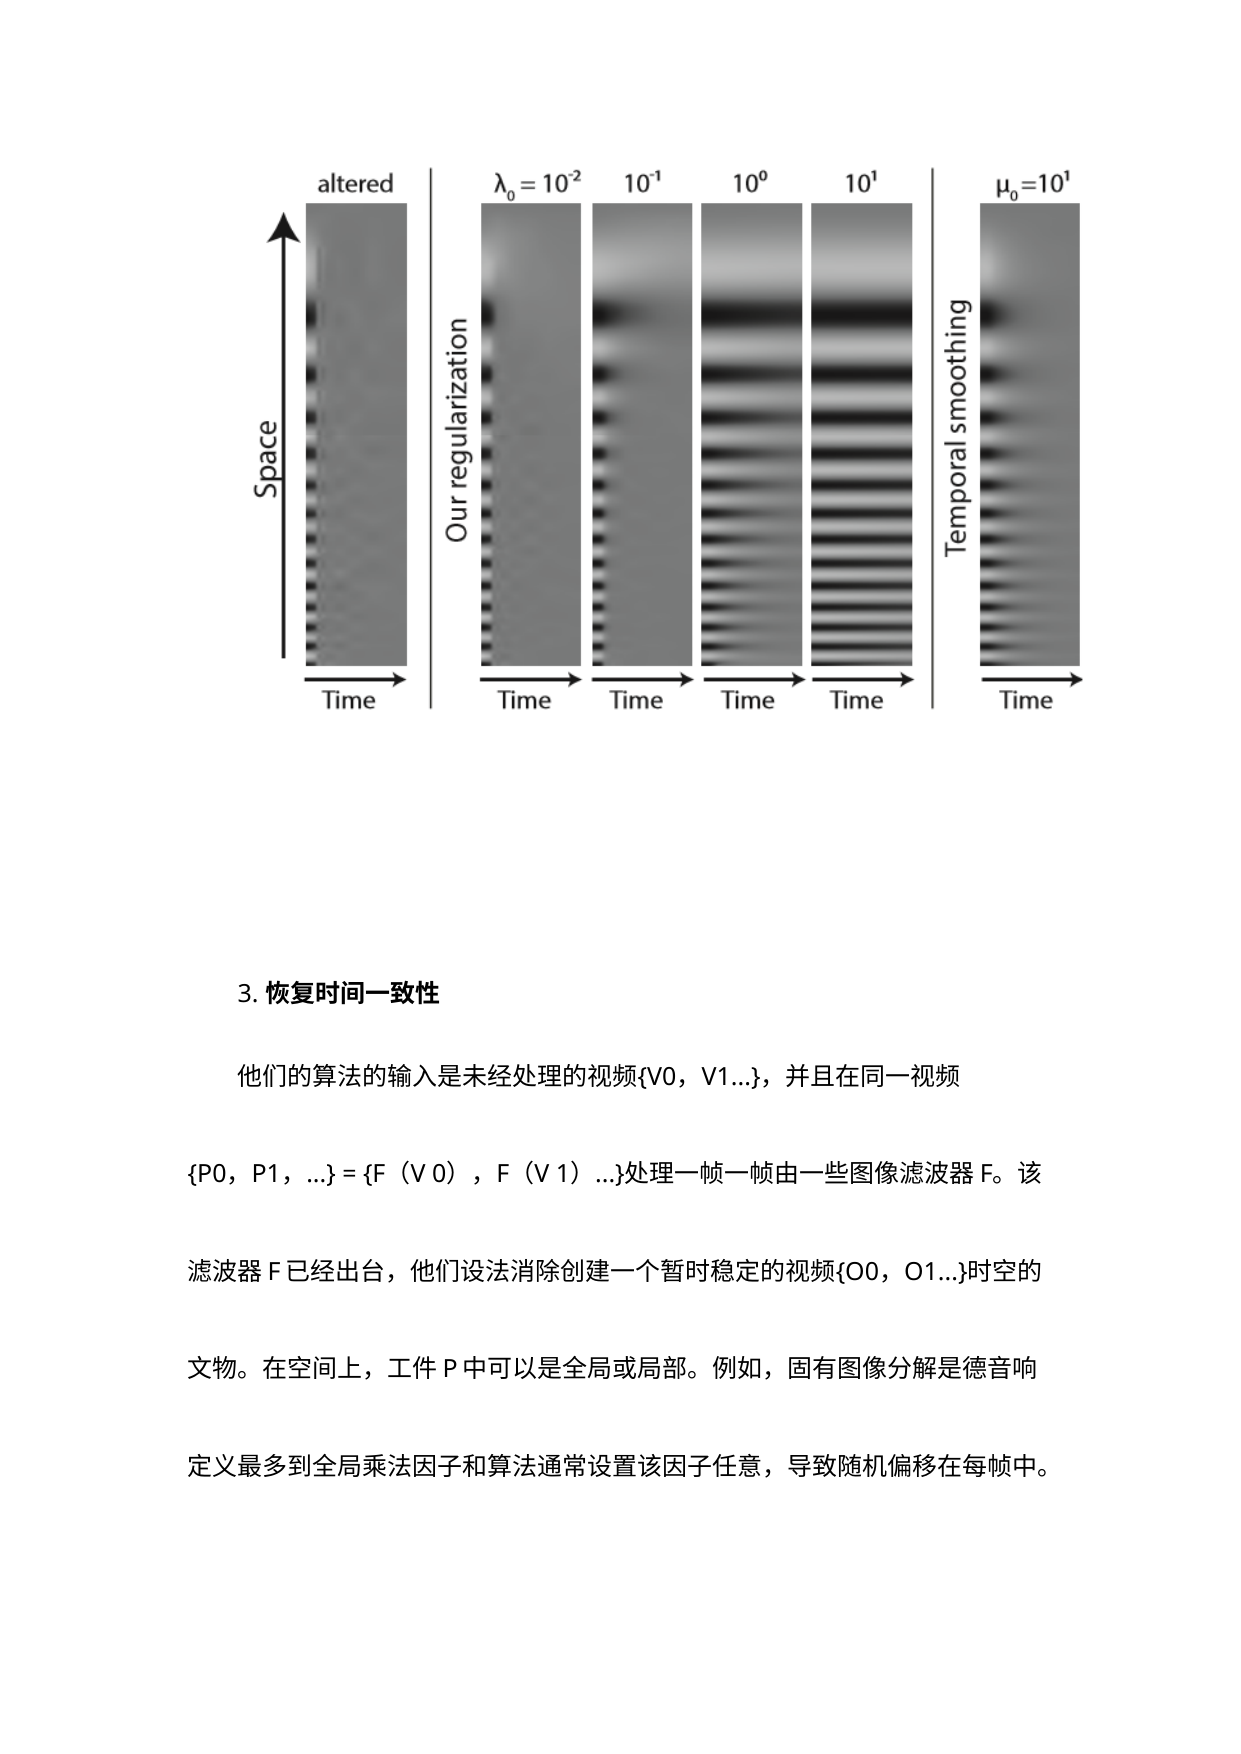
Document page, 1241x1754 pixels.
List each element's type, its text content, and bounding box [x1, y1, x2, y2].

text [187, 1042, 1053, 1497]
picture [237, 162, 1103, 720]
list 恢复时间一致性 [187, 959, 1053, 1024]
